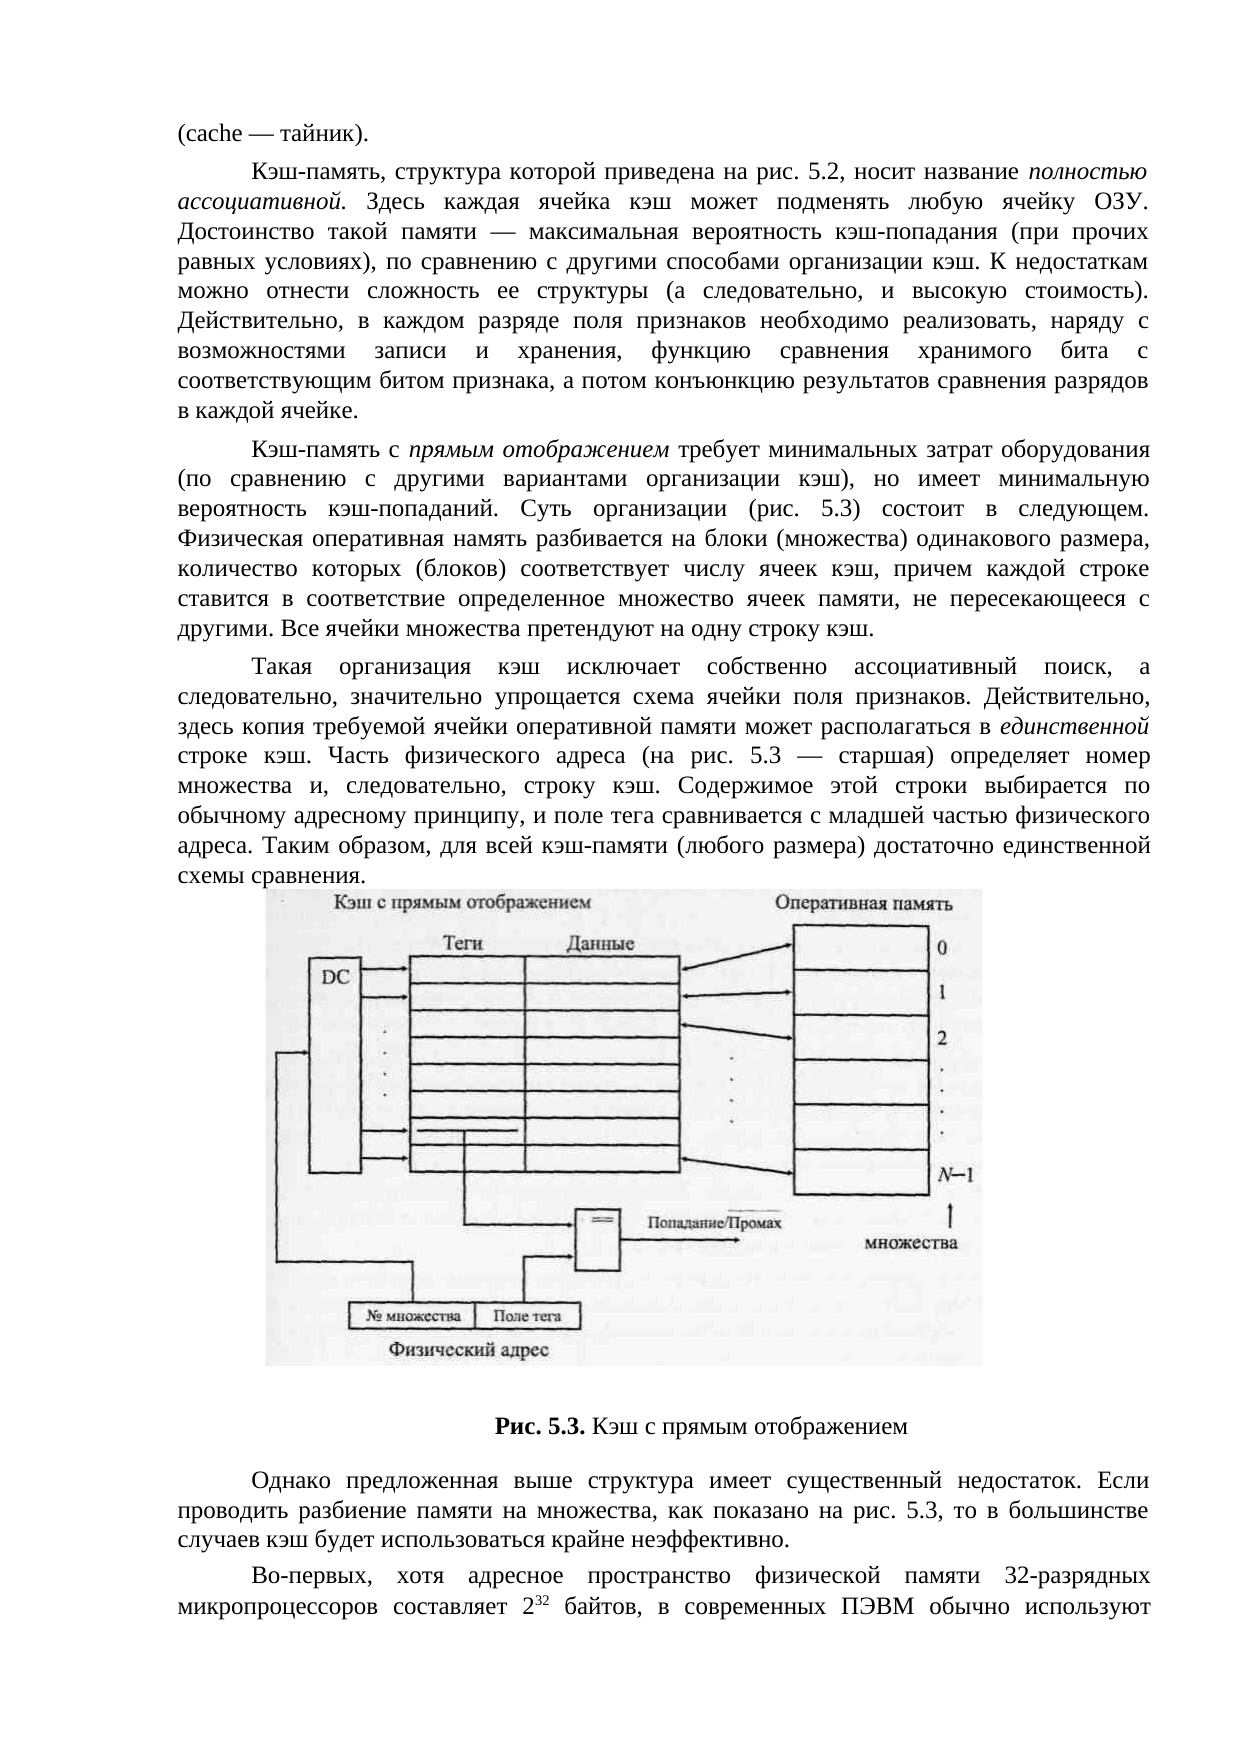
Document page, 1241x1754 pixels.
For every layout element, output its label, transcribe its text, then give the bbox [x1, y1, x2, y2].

text Кэш-память с прямым отображением требует минимальных затрат оборудования (по сравнению с другими вариантами организации кэш), но имеет минимальную вероятность кэш-попаданий. Суть организации (рис. 5.3) состоит в следующем. Физическая оперативная намять разбивается на блоки (множества) одинакового размера, количество которых (блоков) соответствует числу ячеек кэш, причем каждой строке ставится в соответствие определенное множество ячеек памяти, не пересекающееся с другими. Все ячейки множества претендуют на одну строку кэш. [177, 434, 1151, 642]
text Кэш-память, структура которой приведена на рис. 5.2, носит название полностью ассоциативной. Здесь каждая ячейка кэш может подменять любую ячейку ОЗУ. Достоинство такой памяти — максимальная вероятность кэш-попадания (при прочих равных условиях), по сравнению с другими способами организации кэш. К недостаткам можно отнести сложность ее структуры (а следовательно, и высокую стоимость). Действительно, в каждом разряде поля признаков необходимо реализовать, наряду с возможностями записи и хранения, функцию сравнения хранимого бита с соответствующим битом признака, а потом конъюнкцию результатов сравнения разрядов в каждой ячейке. [177, 156, 1150, 424]
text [177, 118, 1150, 147]
text Такая организация кэш исключает собственно ассоциативный поиск, а следовательно, значительно упрощается схема ячейки поля признаков. Действительно, здесь копия требуемой ячейки оперативной памяти может располагаться в единственной строке кэш. Часть физического адреса (на рис. 5.3 — старшая) определяет номер множества и, следовательно, строку кэш. Содержимое этой строки выбирается по обычному адресному принципу, и поле тега сравнивается с младшей частью физического адреса. Таким образом, для всей кэш-памяти (любого размера) достаточно единственной схемы сравнения. [177, 651, 1152, 889]
text Однако предложенная выше структура имеет существенный недостаток. Если проводить разбиение памяти на множества, как показано на рис. 5.3, то в большинстве случаев кэш будет использоваться крайне неэффективно. [177, 1466, 1150, 1553]
picture [265, 889, 983, 1366]
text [177, 1560, 1151, 1620]
text Рис. 5.3. Кэш с прямым отображением [177, 1411, 1152, 1440]
